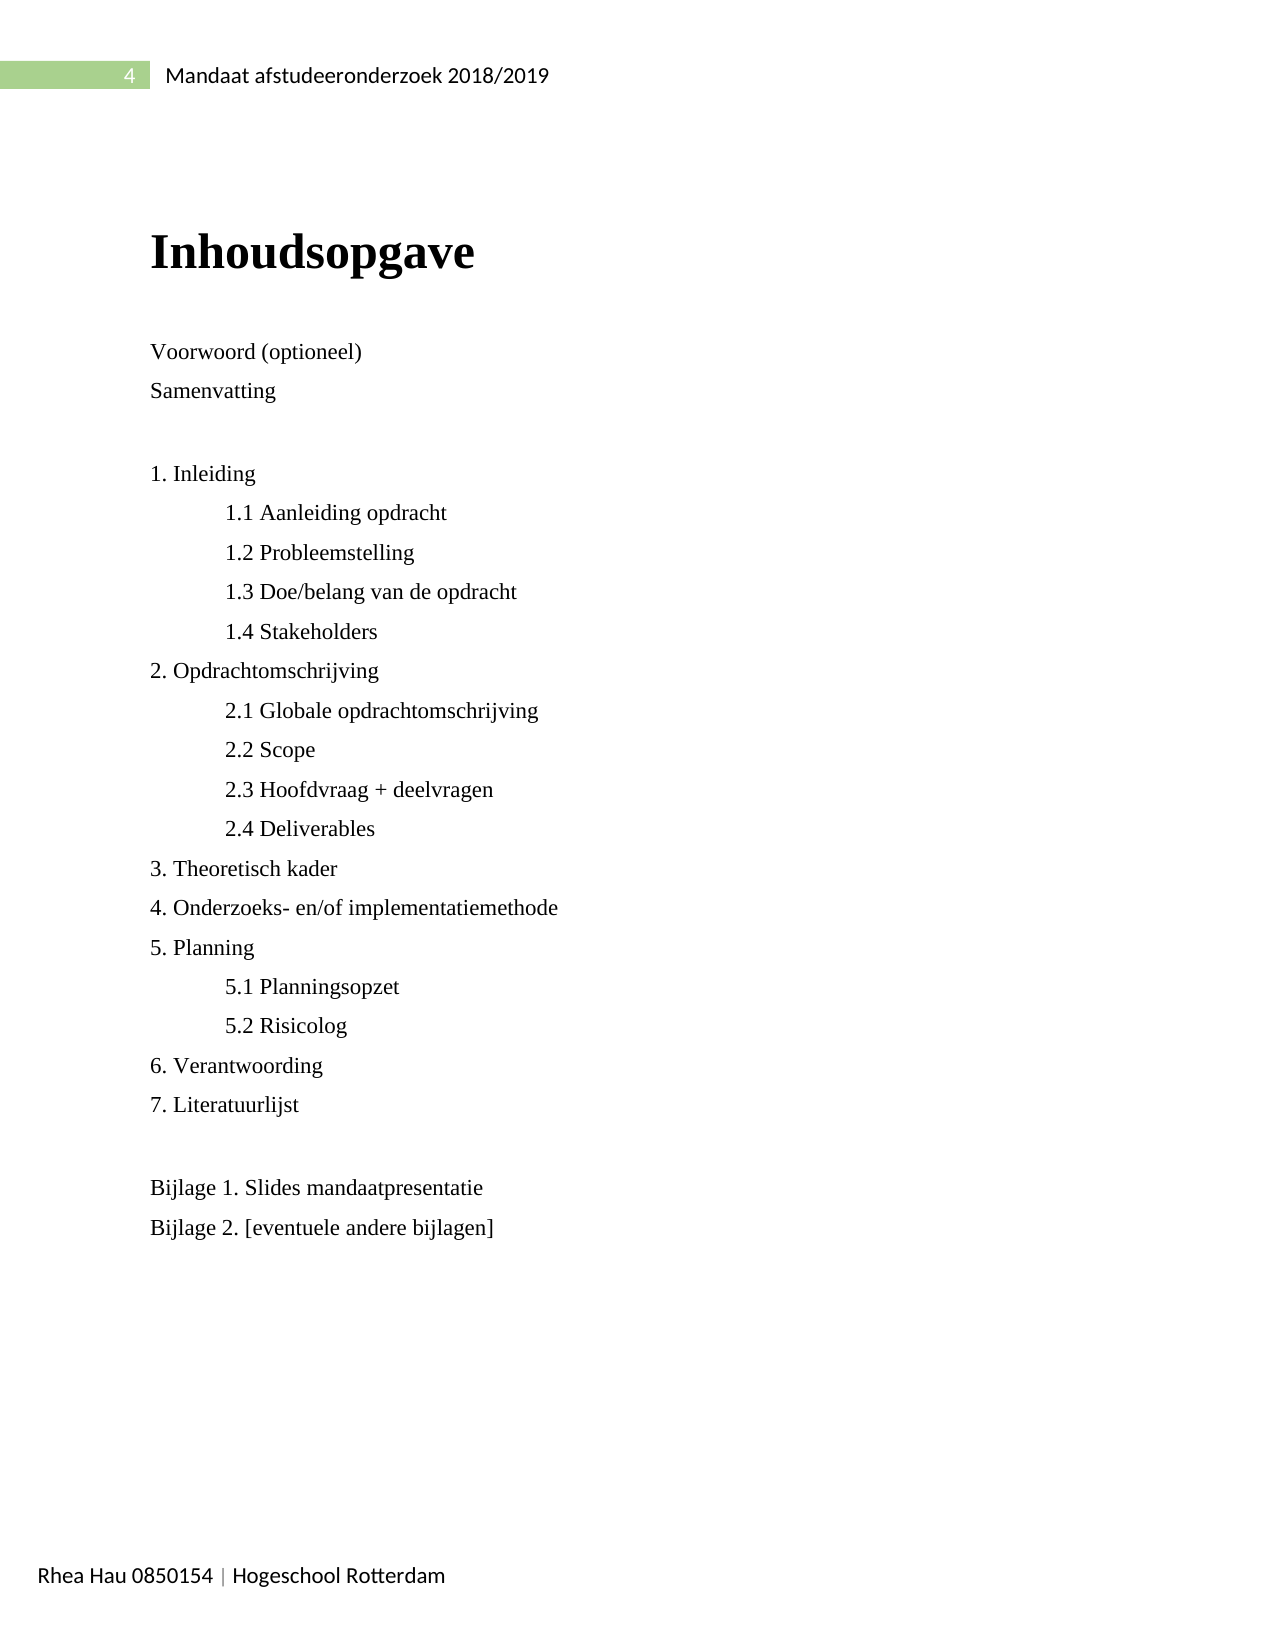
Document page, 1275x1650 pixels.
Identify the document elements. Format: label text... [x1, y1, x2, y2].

text 2.2 Scope [150, 736, 1122, 762]
text 3. Theoretisch kader [150, 854, 1122, 881]
text 6. Verantwoording [150, 1052, 1122, 1078]
text Bijlage 1. Slides mandaatpresentatie [150, 1174, 1122, 1200]
text 2.1 Globale opdrachtomschrijving [150, 697, 1122, 723]
text 4. Onderzoeks- en/of implementatiemethode [150, 894, 1122, 920]
text Samenvatting [150, 377, 1122, 403]
text 5. Planning [150, 933, 1122, 960]
text 1.2 Probleemstelling [150, 539, 1122, 565]
text 5.2 Risicolog [150, 1012, 1122, 1039]
text 1.4 Stakeholders [150, 618, 1122, 644]
text 7. Literatuurlijst [150, 1091, 1122, 1118]
text Bijlage 2. [eventuele andere bijlagen] [150, 1213, 1122, 1240]
text 2.3 Hoofdvraag + deelvragen [150, 776, 1122, 802]
subtitle Inhoudsopgave [150, 222, 1125, 280]
text 5.1 Planningsopzet [150, 973, 1122, 999]
text 1.3 Doe/belang van de opdracht [150, 578, 1122, 604]
text 2.4 Deliverables [150, 815, 1122, 841]
text 1.1 Aanleiding opdracht [150, 499, 1122, 526]
text 2. Opdrachtomschrijving [150, 657, 1122, 683]
text Voorwoord (optioneel) [150, 338, 1122, 364]
text 1. Inleiding [150, 460, 1122, 486]
